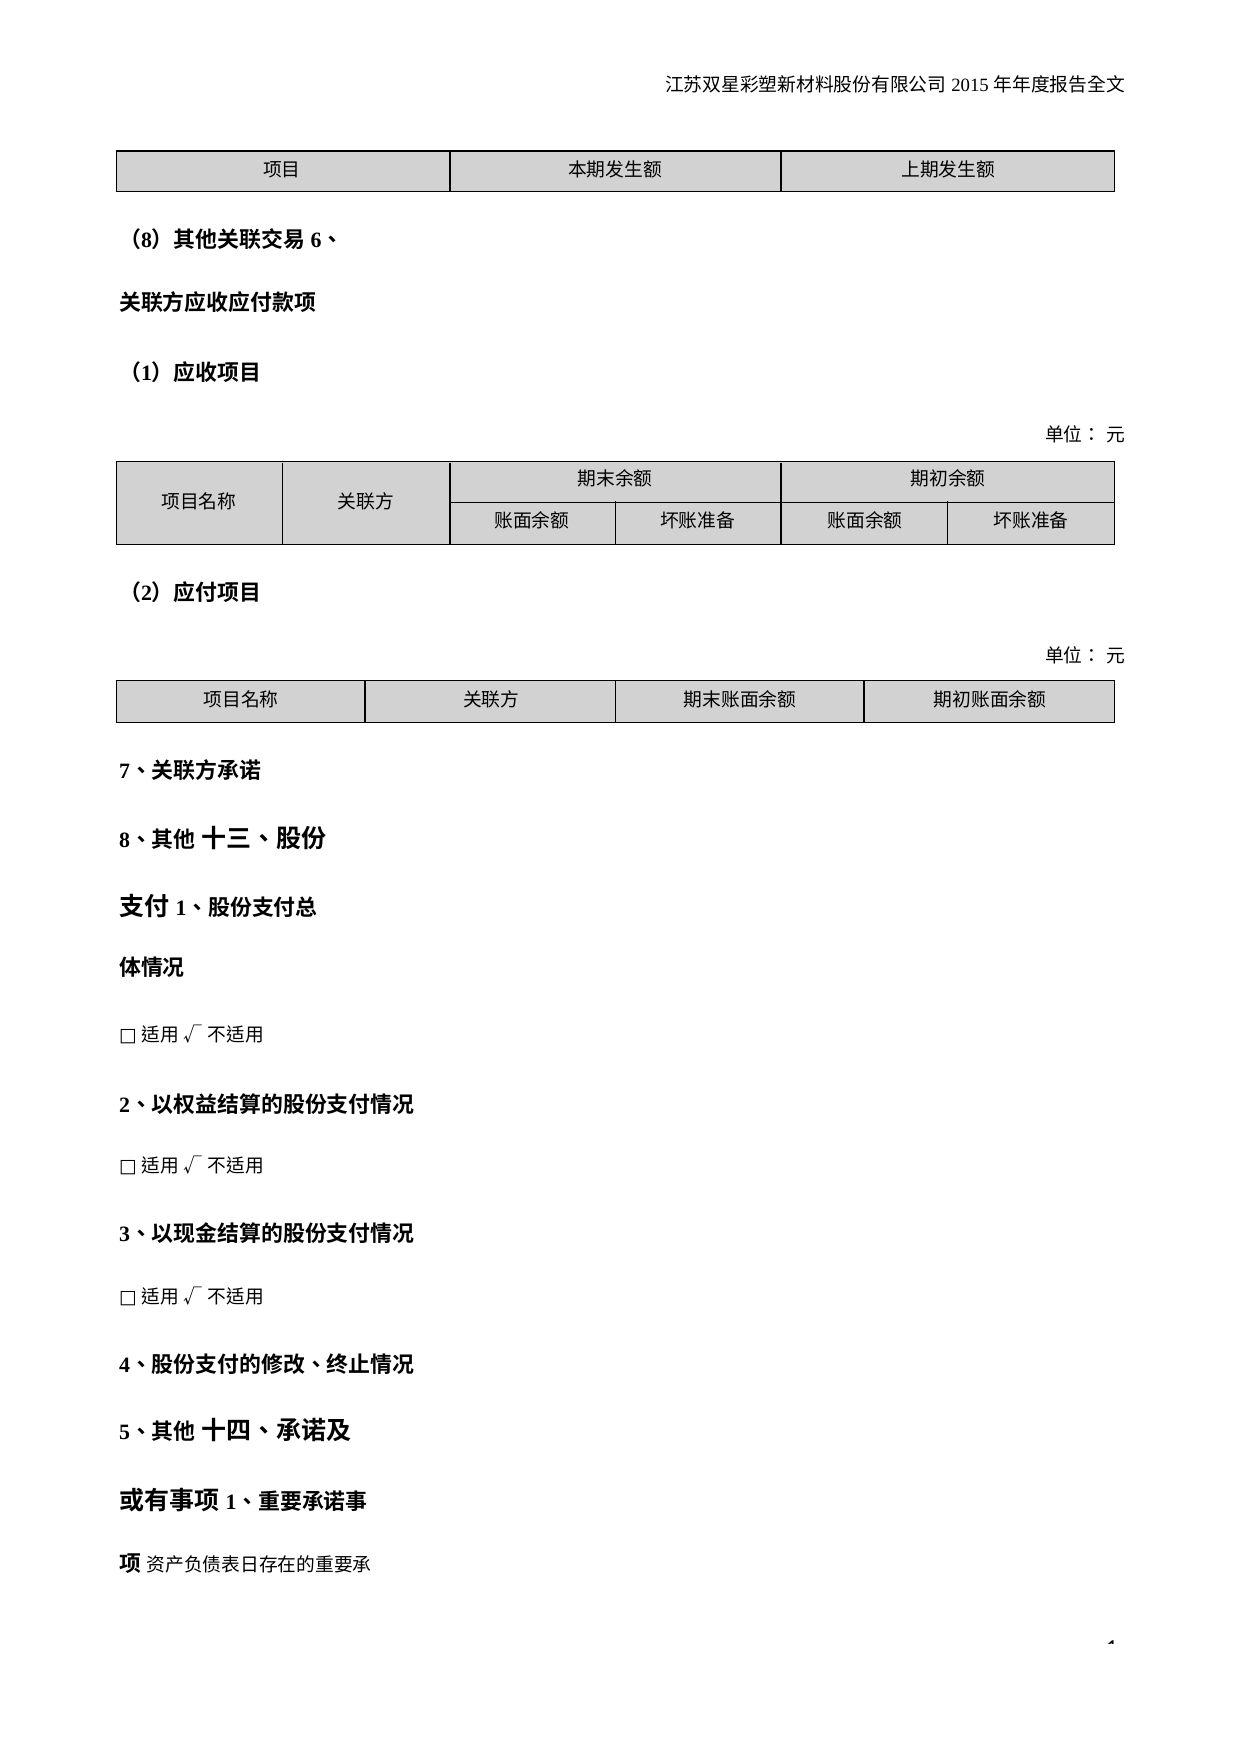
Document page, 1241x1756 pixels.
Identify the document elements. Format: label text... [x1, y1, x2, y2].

subtitle 3、以现金结算的股份支付情况 [119, 1218, 1125, 1248]
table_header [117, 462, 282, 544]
text 单位： 元 [104, 422, 1125, 447]
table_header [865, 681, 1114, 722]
subtitle 7、关联方承诺 [119, 755, 1125, 785]
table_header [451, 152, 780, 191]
text □ 适用 √ 不适用 [119, 1284, 1125, 1309]
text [119, 1413, 372, 1578]
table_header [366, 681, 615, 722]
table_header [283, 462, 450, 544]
text 8、其他 十三、股份支付 1、股份支付总体情况 [119, 820, 329, 982]
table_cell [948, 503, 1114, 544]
subtitle （1）应收项目 [119, 356, 1125, 386]
subtitle （2）应付项目 [119, 577, 1125, 607]
text □ 适用 √ 不适用 [119, 1153, 1125, 1178]
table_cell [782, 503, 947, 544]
subtitle （8）其他关联交易 6、关联方应收应付款项 [119, 224, 351, 317]
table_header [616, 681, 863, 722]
text □ 适用 √ 不适用 [119, 1022, 1125, 1047]
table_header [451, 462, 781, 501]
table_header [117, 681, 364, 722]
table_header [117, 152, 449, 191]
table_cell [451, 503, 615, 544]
subtitle 2、以权益结算的股份支付情况 [119, 1089, 1125, 1118]
text 单位： 元 [104, 642, 1125, 668]
subtitle 4、股份支付的修改、终止情况 [119, 1349, 1125, 1379]
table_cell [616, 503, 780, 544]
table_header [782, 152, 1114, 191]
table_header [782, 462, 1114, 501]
